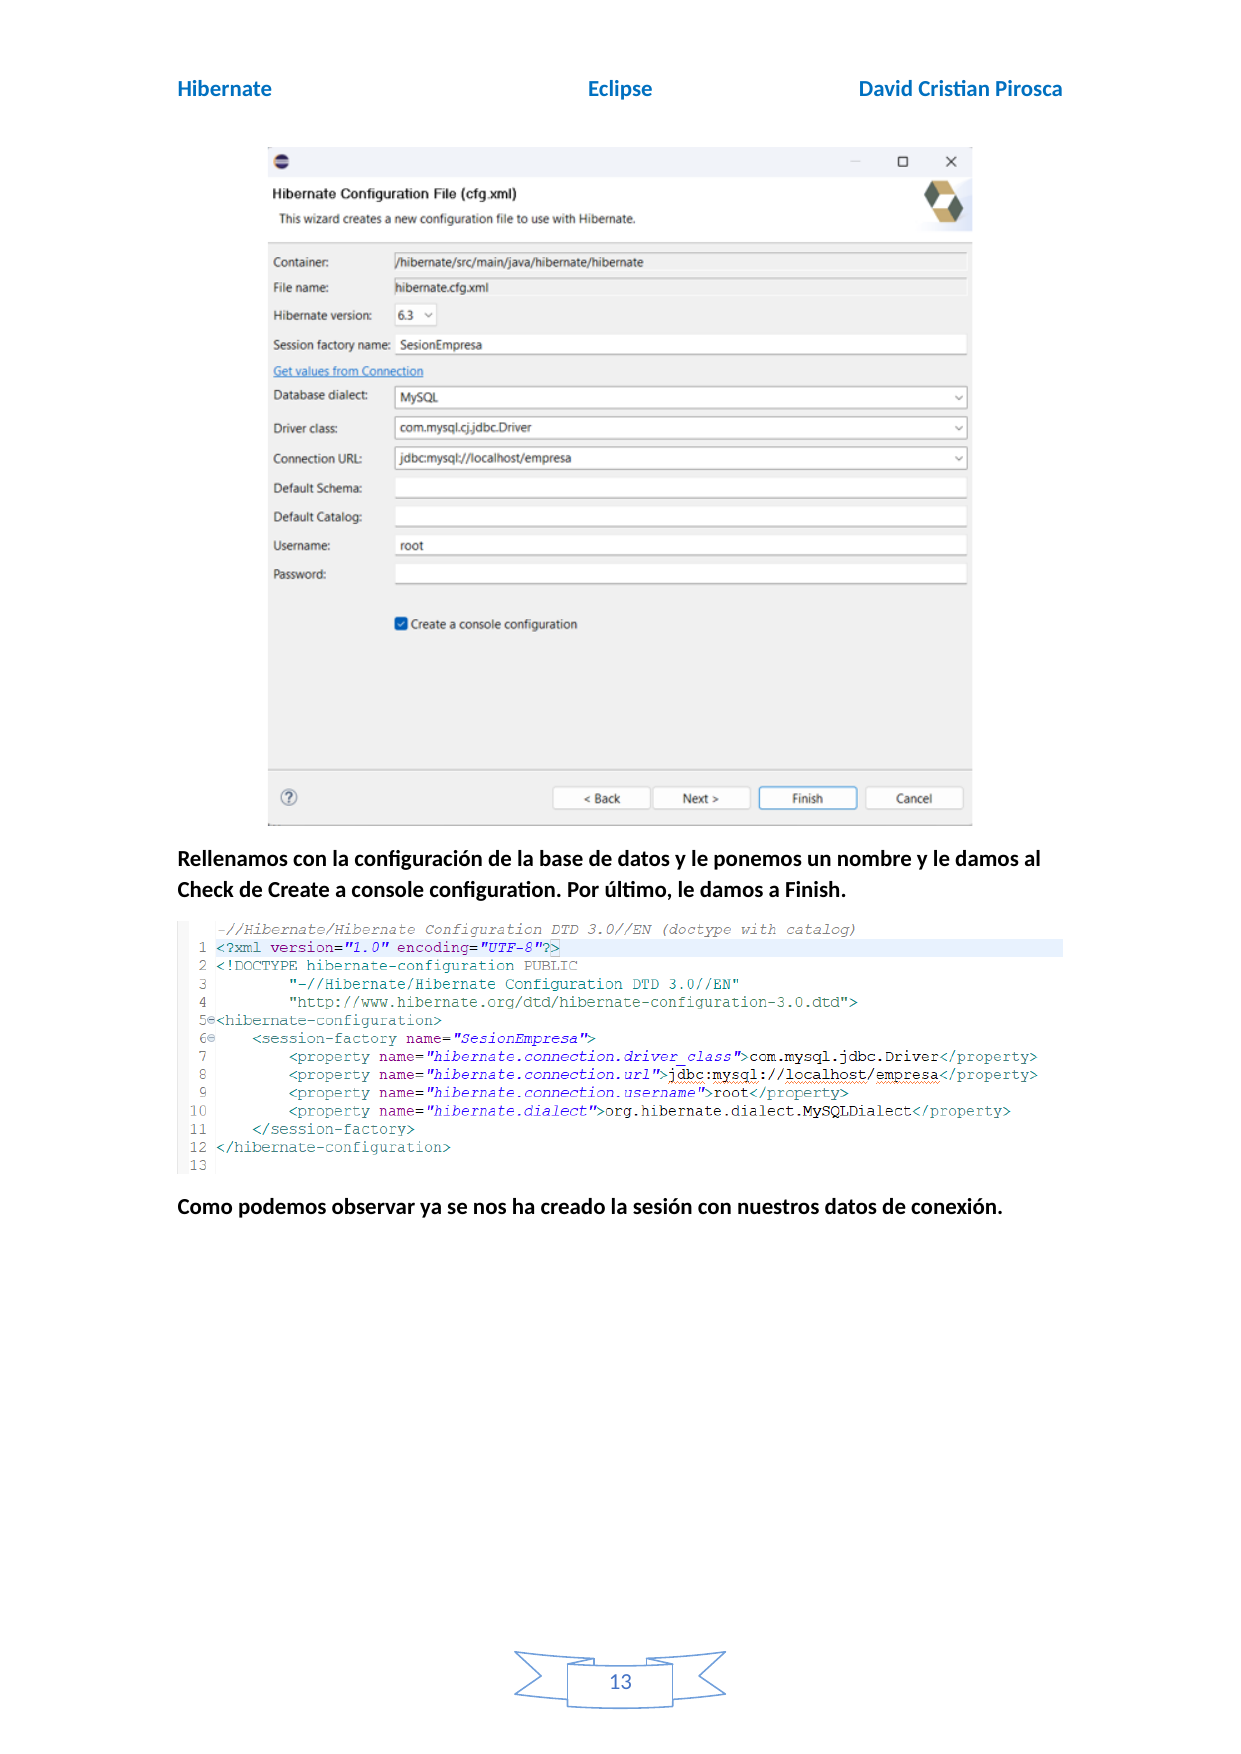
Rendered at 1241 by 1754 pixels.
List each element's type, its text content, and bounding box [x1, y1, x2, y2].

text Como podemos observar ya se nos ha creado la sesión con nuestros datos de conexión. [177, 1192, 1063, 1220]
picture [267, 147, 973, 826]
picture [177, 921, 1063, 1174]
text Rellenamos con la configuración de la base de datos y le ponemos un nombre y le damos al Check de Create a console configuration. Por último, le damos a Finish. [177, 844, 1063, 903]
